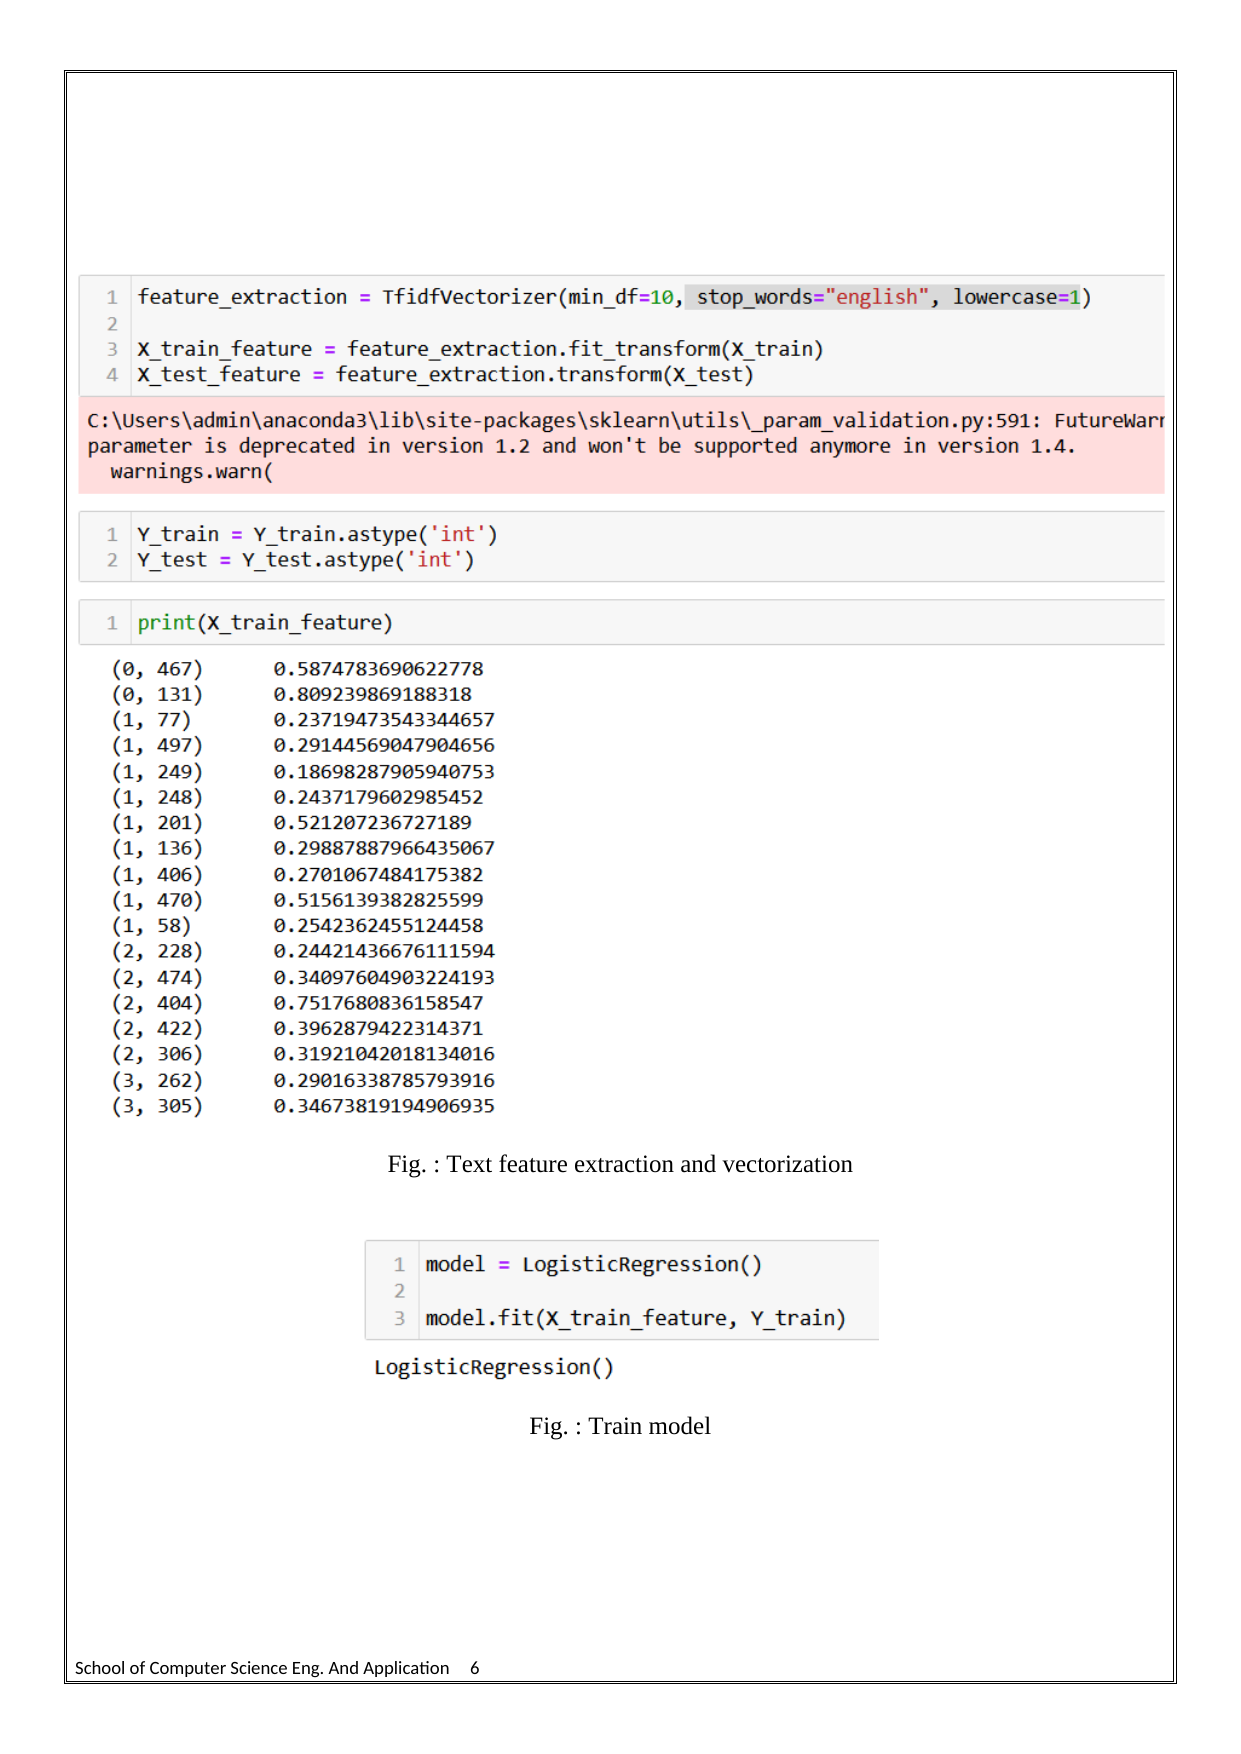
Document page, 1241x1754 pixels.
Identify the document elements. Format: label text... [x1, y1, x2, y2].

list Fig. : Text feature extraction and vectorization [75, 1149, 1165, 1178]
list Fig. : Train model [75, 1411, 1165, 1440]
picture [361, 1235, 879, 1383]
picture [75, 270, 1165, 1121]
